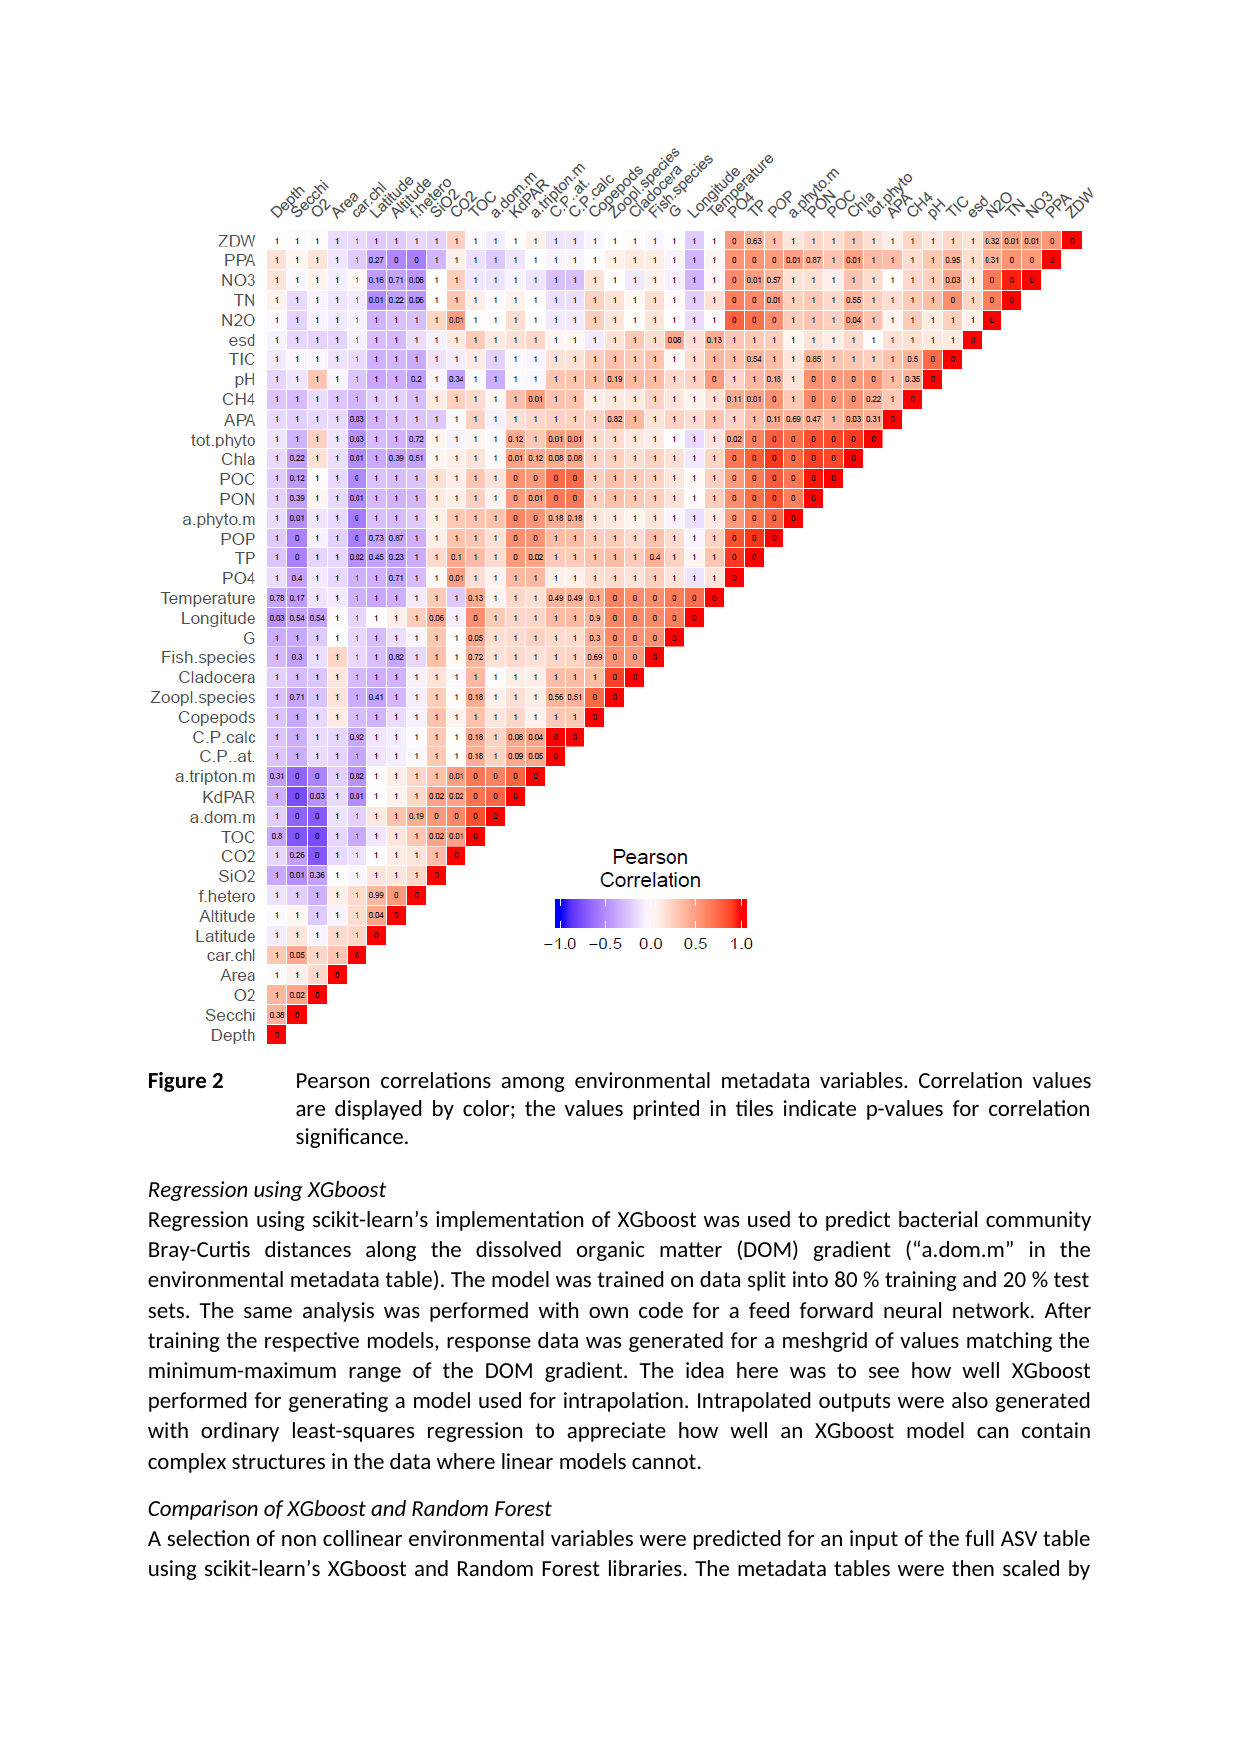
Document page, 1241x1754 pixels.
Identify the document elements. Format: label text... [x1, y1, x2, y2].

picture [147, 147, 1093, 1047]
text Figure 2 Pearson correlations among environmental metadata variables. Correlation values are displayed by color; the values printed in tiles indicate p-values for correlation significance. [148, 1066, 1093, 1150]
text Regression using scikit-learn’s implementation of XGboost was used to predict bacterial community Bray-Curtis distances along the dissolved organic matter (DOM) gradient (“a.dom.m” in the environmental metadata table). The model was trained on data split into 80 % training and 20 % test sets. The same analysis was performed with own code for a feed forward neural network. After training the respective models, response data was generated for a meshgrid of values matching the minimum-maximum range of the DOM gradient. The idea here was to see how well XGboost performed for generating a model used for intrapolation. Intrapolated outputs were also generated with ordinary least-squares regression to appreciate how well an XGboost model can contain complex structures in the data where linear models cannot. [148, 1205, 1093, 1475]
subtitle Regression using XGboost [148, 1175, 1093, 1203]
subtitle Comparison of XGboost and Random Forest [148, 1494, 1093, 1522]
